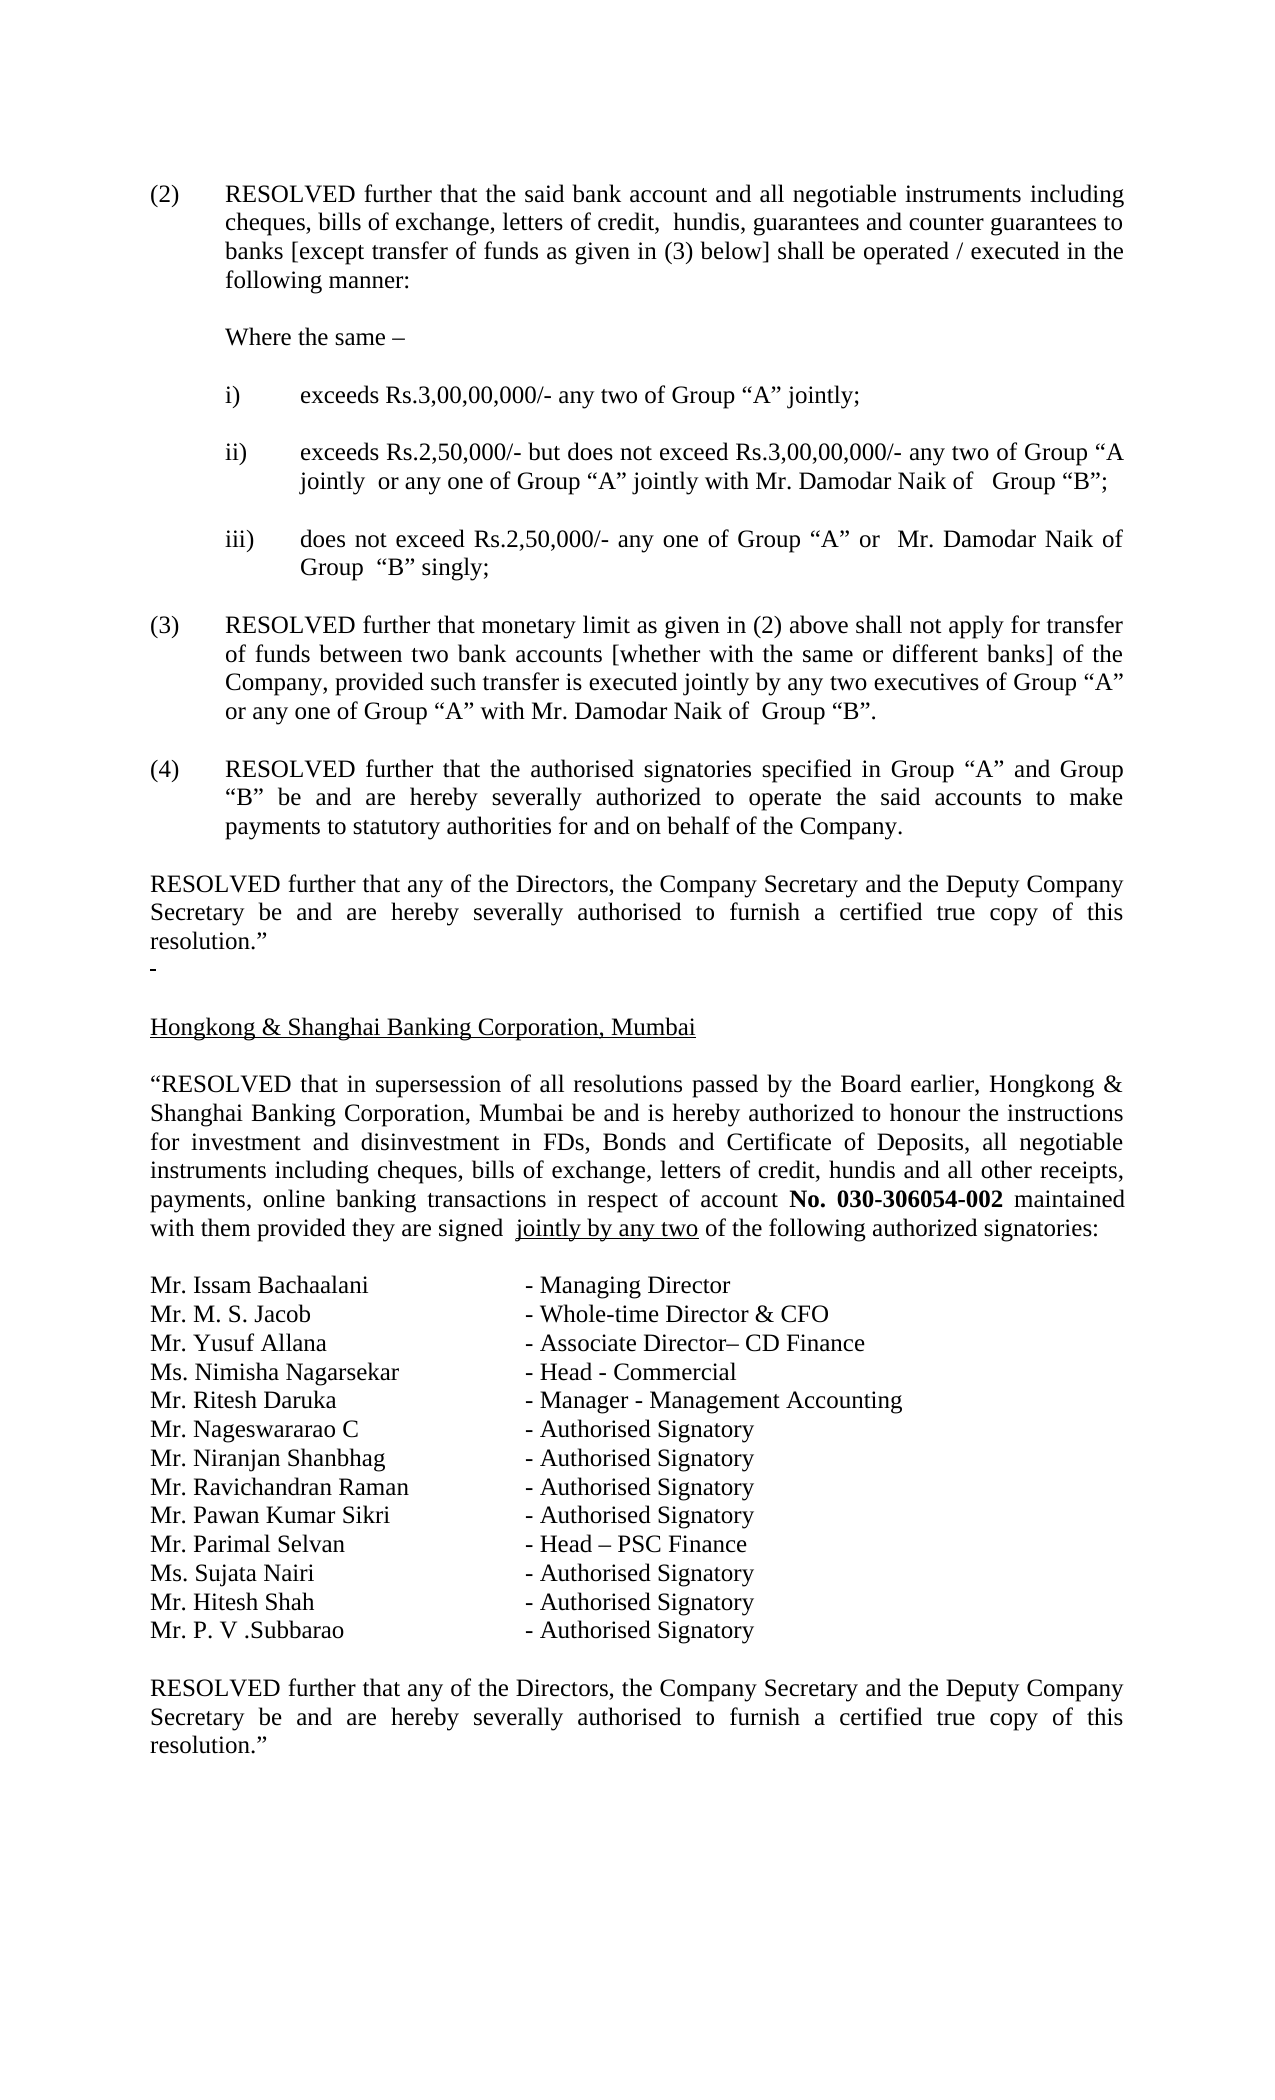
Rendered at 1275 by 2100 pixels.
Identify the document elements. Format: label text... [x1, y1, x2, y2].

text Ms. Sujata Nairi - Authorised Signatory [150, 1558, 1125, 1587]
text Mr. Ravichandran Raman - Authorised Signatory [150, 1472, 1125, 1501]
text RESOLVED further that any of the Directors, the Company Secretary and the Deputy Company Secretary be and are hereby severally authorised to furnish a certified true copy of this resolution.” [150, 869, 1125, 955]
text (2) RESOLVED further that the said bank account and all negotiable instruments including cheques, bills of exchange, letters of credit, hundis, guarantees and counter guarantees to banks [except transfer of funds as given in (3) below] shall be operated / executed in the following manner: [150, 179, 1125, 294]
text Where the same – [225, 322, 1125, 351]
text Mr. Ritesh Daruka - Manager - Management Accounting [150, 1386, 1125, 1414]
text Mr. Nageswararao C - Authorised Signatory [150, 1414, 1125, 1443]
text iii) does not exceed Rs.2,50,000/- any one of Group “A” or Mr. Damodar Naik of Group “B” singly; [225, 524, 1125, 581]
text Mr. Parimal Selvan - Head – PSC Finance [150, 1529, 1125, 1558]
text Mr. Yusuf Allana - Associate Director– CD Finance [150, 1328, 1125, 1357]
text Ms. Nimisha Nagarsekar - Head - Commercial [150, 1357, 1125, 1386]
text Mr. Niranjan Shanbhag - Authorised Signatory [150, 1443, 1125, 1472]
text Hongkong & Shanghai Banking Corporation, Mumbai [150, 1012, 1125, 1041]
text Mr. M. S. Jacob - Whole-time Director & CFO [150, 1299, 1125, 1328]
text Mr. Issam Bachaalani - Managing Director [150, 1271, 1125, 1299]
text ii) exceeds Rs.2,50,000/- but does not exceed Rs.3,00,00,000/- any two of Group “A jointly or any one of Group “A” jointly with Mr. Damodar Naik of Group “B”; [225, 437, 1125, 495]
text (4) RESOLVED further that the authorised signatories specified in Group “A” and Group “B” be and are hereby severally authorized to operate the said accounts to make payments to statutory authorities for and on behalf of the Company. [150, 754, 1125, 840]
text “RESOLVED that in supersession of all resolutions passed by the Board earlier, Hongkong & Shanghai Banking Corporation, Mumbai be and is hereby authorized to honour the instructions for investment and disinvestment in FDs, Bonds and Certificate of Deposits, all negotiable instruments including cheques, bills of exchange, letters of credit, hundis and all other receipts, payments, online banking transactions in respect of account No. 030-306054-002 maintained with them provided they are signed jointly by any two of the following authorized signatories: [150, 1069, 1125, 1242]
text Mr. Hitesh Shah - Authorised Signatory [150, 1587, 1125, 1616]
text (3) RESOLVED further that monetary limit as given in (2) above shall not apply for transfer of funds between two bank accounts [whether with the same or different banks] of the Company, provided such transfer is executed jointly by any two executives of Group “A” or any one of Group “A” with Mr. Damodar Naik of Group “B”. [150, 610, 1125, 725]
text Mr. P. V .Subbarao - Authorised Signatory [150, 1616, 1125, 1644]
text RESOLVED further that any of the Directors, the Company Secretary and the Deputy Company Secretary be and are hereby severally authorised to furnish a certified true copy of this resolution.” [150, 1673, 1125, 1759]
text i) exceeds Rs.3,00,00,000/- any two of Group “A” jointly; [225, 380, 1125, 409]
text Mr. Pawan Kumar Sikri - Authorised Signatory [150, 1501, 1125, 1529]
